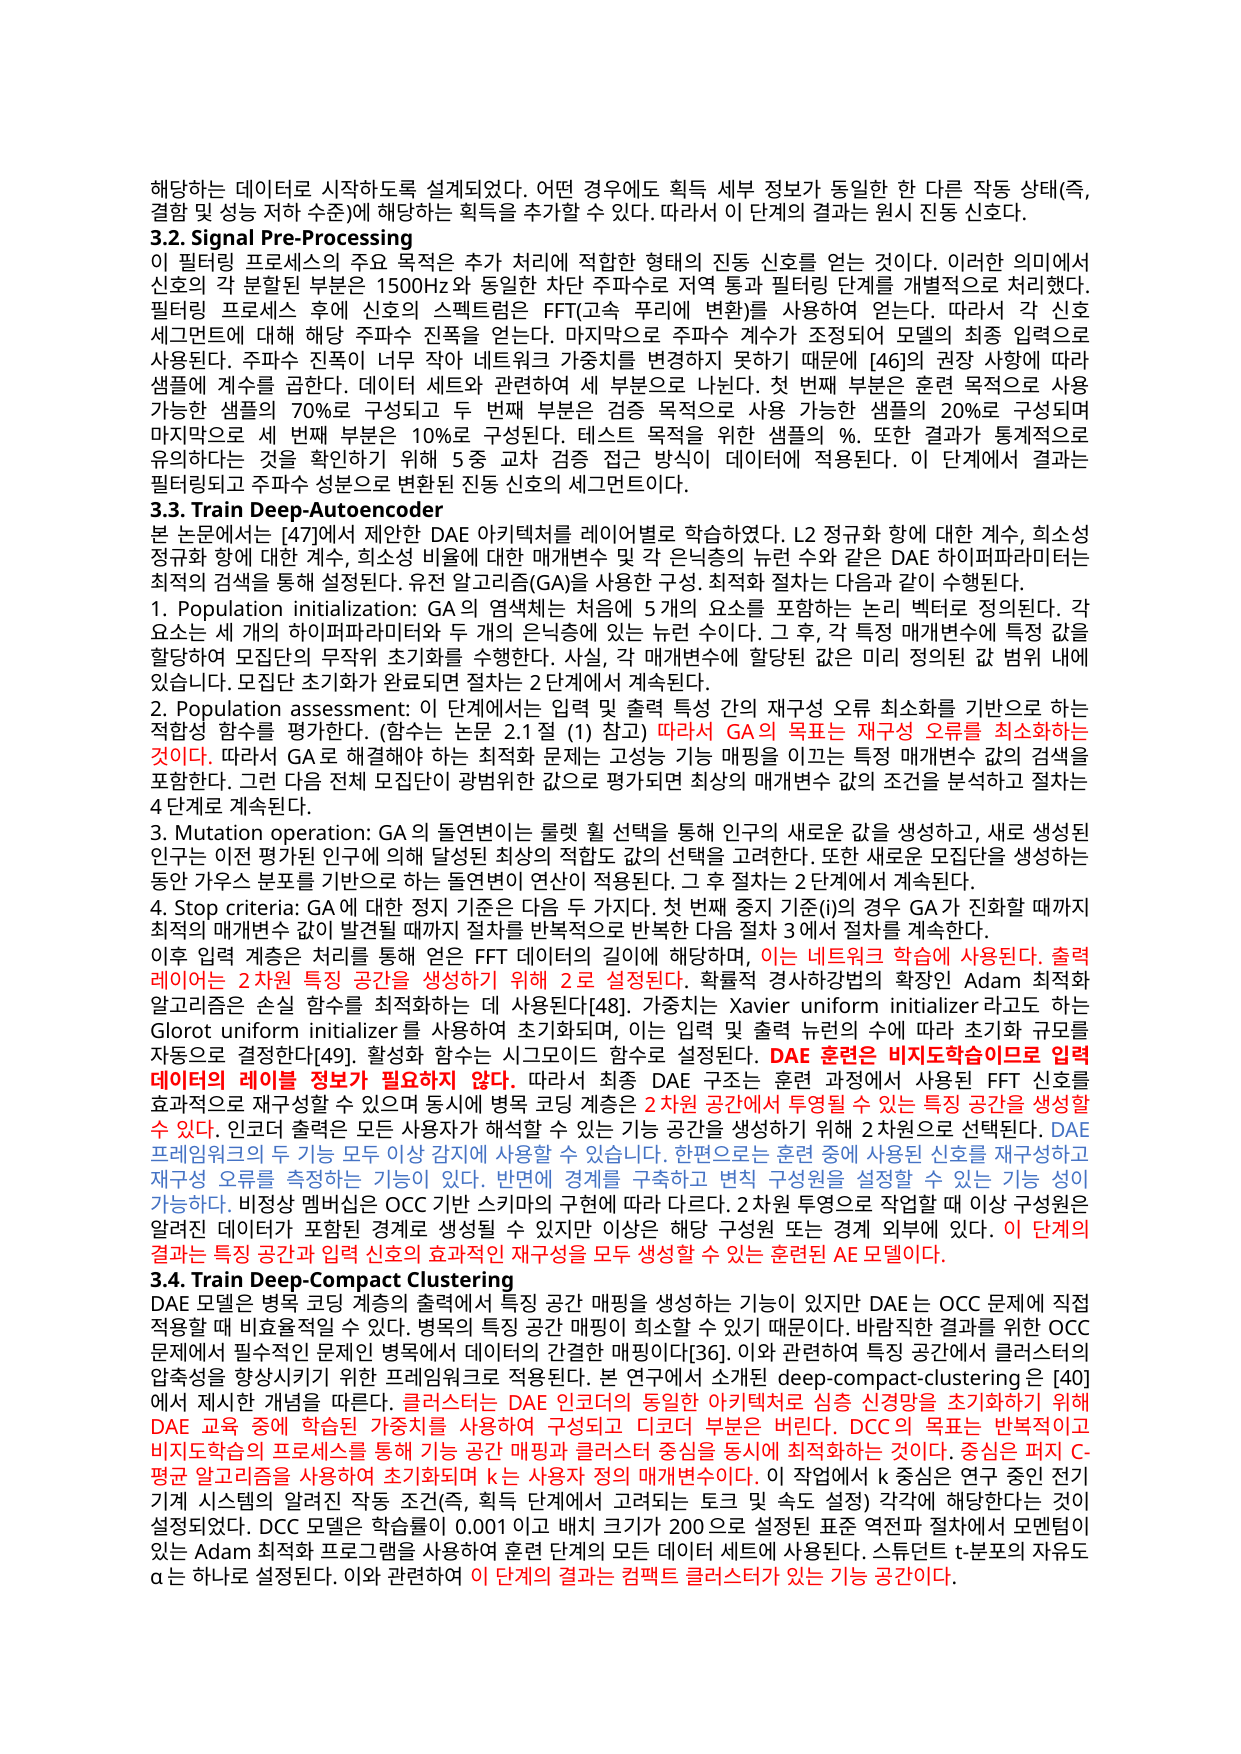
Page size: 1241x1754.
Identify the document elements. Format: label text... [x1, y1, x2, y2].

text 3.2. Signal Pre-Processing [150, 227, 1090, 250]
text 3. Mutation operation: GA의 돌연변이는 룰렛 휠 선택을 통해 인구의 새로운 값을 생성하고, 새로 생성된 인구는 이전 평가된 인구에 의해 달성된 최상의 적합도 값의 선택을 고려한다. 또한 새로운 모집단을 생성하는 동안 가우스 분포를 기반으로 하는 돌연변이 연산이 적용된다. 그 후 절차는 2단계에서 계속된다. [150, 821, 1090, 895]
text 4. Stop criteria: GA에 대한 정지 기준은 다음 두 가지다. 첫 번째 중지 기준(i)의 경우 GA가 진화할 때까지 최적의 매개변수 값이 발견될 때까지 절차를 반복적으로 반복한 다음 절차 3에서 절차를 계속한다. [150, 895, 1090, 945]
text 이후 입력 계층은 처리를 통해 얻은 FFT 데이터의 길이에 해당하며, 이는 네트워크 학습에 사용된다. 출력 레이어는 2차원 특징 공간을 생성하기 위해 2로 설정된다. 확률적 경사하강법의 확장인 Adam 최적화 알고리즘은 손실 함수를 최적화하는 데 사용된다[48]. 가중치는 Xavier uniform initializer라고도 하는 Glorot uniform initializer를 사용하여 초기화되며, 이는 입력 및 출력 뉴런의 수에 따라 초기화 규모를 자동으로 결정한다[49]. 활성화 함수는 시그모이드 함수로 설정된다. DAE 훈련은 비지도학습이므로 입력 데이터의 레이블 정보가 필요하지 않다. 따라서 최종 DAE 구조는 훈련 과정에서 사용된 FFT 신호를 효과적으로 재구성할 수 있으며 동시에 병목 코딩 계층은 2차원 공간에서 투영될 수 있는 특징 공간을 생성할 수 있다. 인코더 출력은 모든 사용자가 해석할 수 있는 기능 공간을 생성하기 위해 2차원으로 선택된다. DAE 프레임워크의 두 기능 모두 이상 감지에 사용할 수 있습니다. 한편으로는 훈련 중에 사용된 신호를 재구성하고 재구성 오류를 측정하는 기능이 있다. 반면에 경계를 구축하고 변칙 구성원을 설정할 수 있는 기능 성이 가능하다. 비정상 멤버십은 OCC 기반 스키마의 구현에 따라 다르다. 2차원 투영으로 작업할 때 이상 구성원은 알려진 데이터가 포함된 경계로 생성될 수 있지만 이상은 해당 구성원 또는 경계 외부에 있다. 이 단계의 결과는 특징 공간과 입력 신호의 효과적인 재구성을 모두 생성할 수 있는 훈련된 AE 모델이다. [150, 945, 1090, 1268]
text 2. Population assessment: 이 단계에서는 입력 및 출력 특성 간의 재구성 오류 최소화를 기반으로 하는 적합성 함수를 평가한다. (함수는 논문 2.1절 (1) 참고) 따라서 GA의 목표는 재구성 오류를 최소화하는 것이다. 따라서 GA로 해결해야 하는 최적화 문제는 고성능 기능 매핑을 이끄는 특정 매개변수 값의 검색을 포함한다. 그런 다음 전체 모집단이 광범위한 값으로 평가되면 최상의 매개변수 값의 조건을 분석하고 절차는 4단계로 계속된다. [150, 696, 1090, 821]
text 3.4. Train Deep-Compact Clustering [150, 1268, 1090, 1292]
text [150, 177, 1090, 227]
text 3.3. Train Deep-Autoencoder [150, 499, 1090, 522]
text 1. Population initialization: GA의 염색체는 처음에 5개의 요소를 포함하는 논리 벡터로 정의된다. 각 요소는 세 개의 하이퍼파라미터와 두 개의 은닉층에 있는 뉴런 수이다. 그 후, 각 특정 매개변수에 특정 값을 할당하여 모집단의 무작위 초기화를 수행한다. 사실, 각 매개변수에 할당된 값은 미리 정의된 값 범위 내에 있습니다. 모집단 초기화가 완료되면 절차는 2단계에서 계속된다. [150, 597, 1090, 696]
text 본 논문에서는 [47]에서 제안한 DAE 아키텍처를 레이어별로 학습하였다. L2 정규화 항에 대한 계수, 희소성 정규화 항에 대한 계수, 희소성 비율에 대한 매개변수 및 각 은닉층의 뉴런 수와 같은 DAE 하이퍼파라미터는 최적의 검색을 통해 설정된다. 유전 알고리즘(GA)을 사용한 구성. 최적화 절차는 다음과 같이 수행된다. [150, 522, 1090, 597]
text 이 필터링 프로세스의 주요 목적은 추가 처리에 적합한 형태의 진동 신호를 얻는 것이다. 이러한 의미에서 신호의 각 분할된 부분은 1500Hz와 동일한 차단 주파수로 저역 통과 필터링 단계를 개별적으로 처리했다. 필터링 프로세스 후에 신호의 스펙트럼은 FFT(고속 푸리에 변환)를 사용하여 얻는다. 따라서 각 신호 세그먼트에 대해 해당 주파수 진폭을 얻는다. 마지막으로 주파수 계수가 조정되어 모델의 최종 입력으로 사용된다. 주파수 진폭이 너무 작아 네트워크 가중치를 변경하지 못하기 때문에 [46]의 권장 사항에 따라 샘플에 계수를 곱한다. 데이터 세트와 관련하여 세 부분으로 나뉜다. 첫 번째 부분은 훈련 목적으로 사용 가능한 샘플의 70%로 구성되고 두 번째 부분은 검증 목적으로 사용 가능한 샘플의 20%로 구성되며 마지막으로 세 번째 부분은 10%로 구성된다. 테스트 목적을 위한 샘플의 %. 또한 결과가 통계적으로 유의하다는 것을 확인하기 위해 5중 교차 검증 접근 방식이 데이터에 적용된다. 이 단계에서 결과는 필터링되고 주파수 성분으로 변환된 진동 신호의 세그먼트이다. [150, 250, 1090, 499]
text DAE 모델은 병목 코딩 계층의 출력에서 ​​특징 공간 매핑을 생성하는 기능이 있지만 DAE는 OCC 문제에 직접 적용할 때 비효율적일 수 있다. 병목의 특징 공간 매핑이 희소할 수 있기 때문이다. 바람직한 결과를 위한 OCC 문제에서 필수적인 문제인 병목에서 데이터의 간결한 매핑이다[36]. 이와 관련하여 특징 공간에서 클러스터의 압축성을 향상시키기 위한 프레임워크로 적용된다. 본 연구에서 소개된 deep-compact-clustering은 [40]에서 제시한 개념을 따른다. 클러스터는 DAE 인코더의 동일한 아키텍처로 심층 신경망을 초기화하기 위해 DAE 교육 중에 학습된 가중치를 사용하여 구성되고 디코더 부분은 버린다. DCC의 목표는 반복적이고 비지도학습의 프로세스를 통해 기능 공간 매핑과 클러스터 중심을 동시에 최적화하는 것이다. 중심은 퍼지 C-평균 알고리즘을 사용하여 초기화되며 k는 사용자 정의 매개변수이다. 이 작업에서 k 중심은 연구 중인 전기 기계 시스템의 알려진 작동 조건(즉, 획득 단계에서 고려되는 토크 및 속도 설정) 각각에 해당한다는 것이 설정되었다. DCC 모델은 학습률이 0.001이고 배치 크기가 200으로 설정된 표준 역전파 절차에서 모멘텀이 있는 Adam 최적화 프로그램을 사용하여 훈련 단계의 모든 데이터 세트에 사용된다. 스튜던트 t-분포의 자유도 α는 하나로 설정된다. 이와 관련하여 이 단계의 결과는 컴팩트 클러스터가 있는 기능 공간이다. [150, 1292, 1090, 1590]
